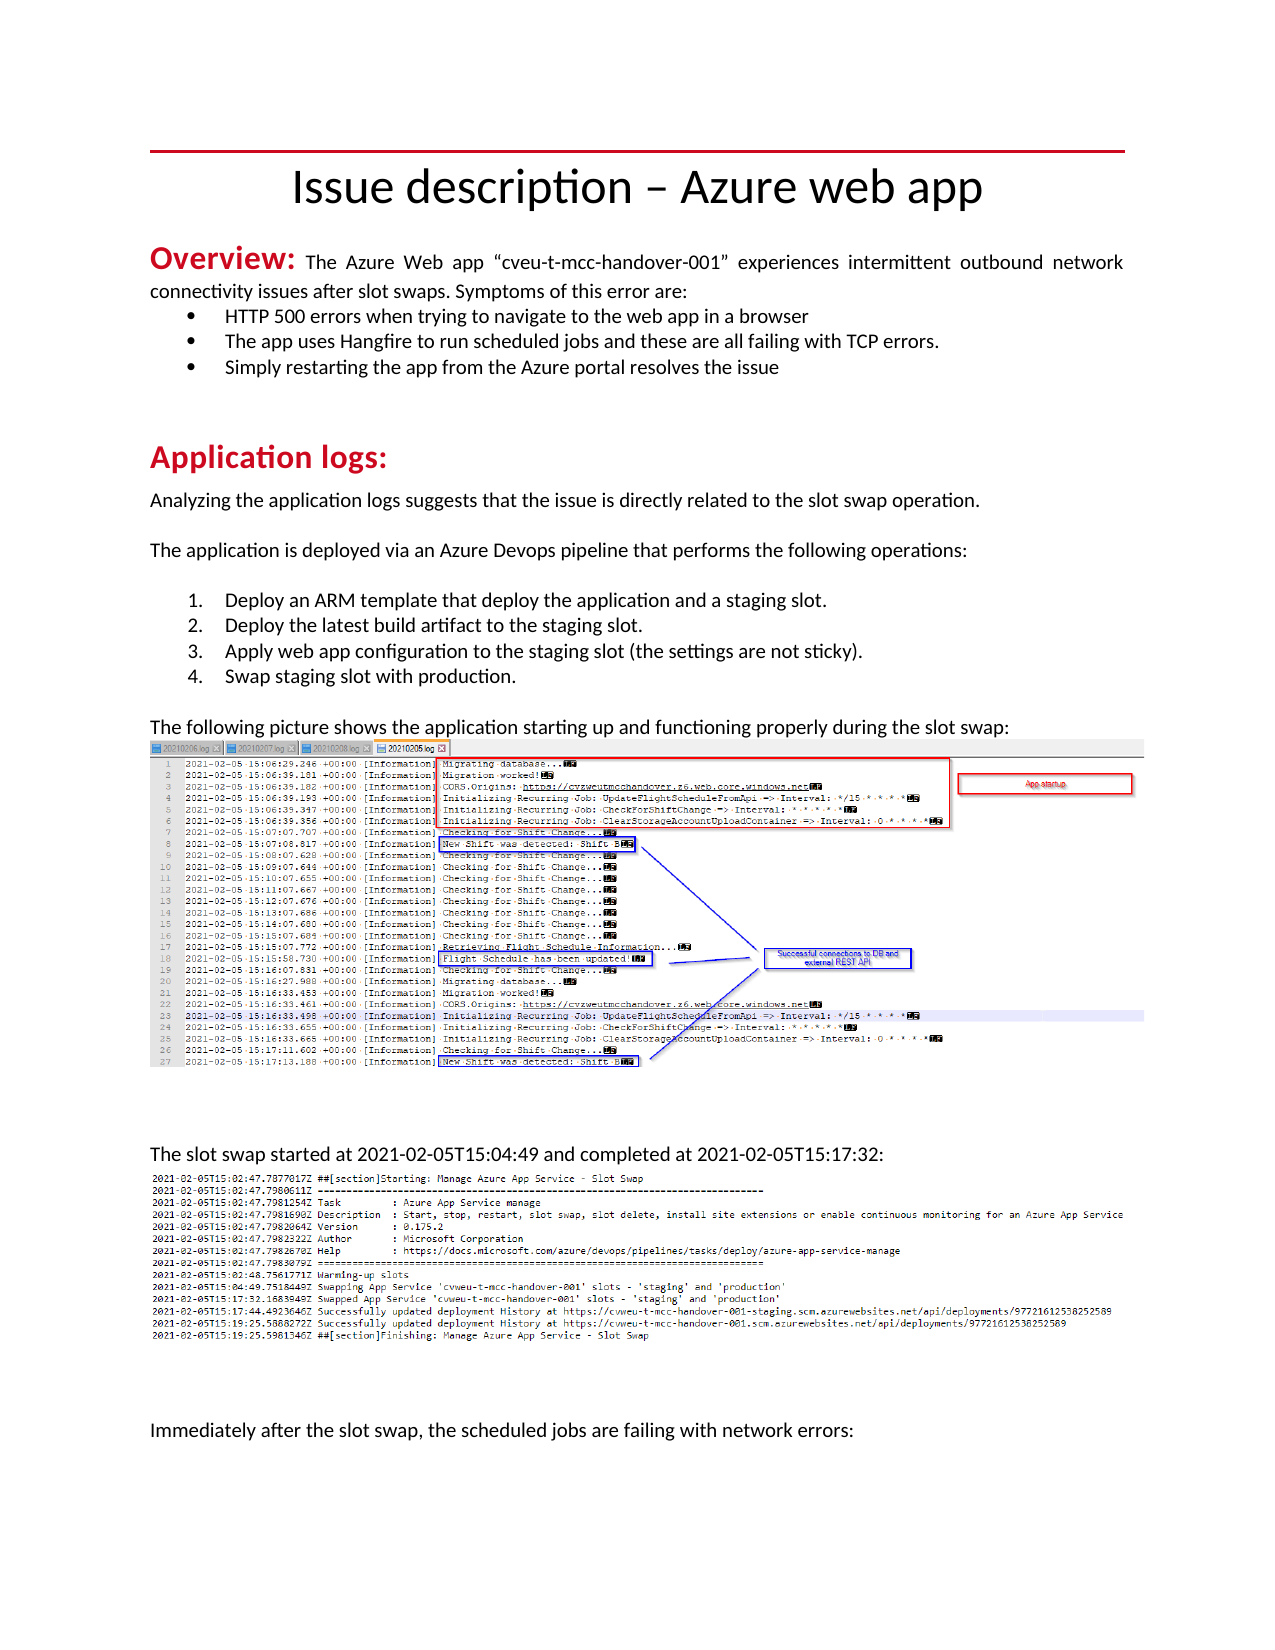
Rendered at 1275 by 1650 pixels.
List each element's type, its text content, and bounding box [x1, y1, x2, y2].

title Issue description – Azure web app [150, 153, 1125, 216]
list The app uses Hangfire to run scheduled jobs and these are all failing with TCP errors. [187, 329, 1125, 354]
picture [150, 1166, 1125, 1343]
list HTTP 500 errors when trying to navigate to the web app in a browser [187, 303, 1125, 329]
text Analyzing the application logs suggests that the issue is directly related to the slot swap operation. [150, 487, 1125, 512]
list Apply web app configuration to the staging slot (the settings are not sticky). [187, 638, 1125, 663]
text The following picture shows the application starting up and functioning properly during the slot swap: [150, 714, 1125, 739]
list Simply restarting the app from the Azure portal resolves the issue [187, 354, 1125, 379]
list Deploy the latest build artifact to the staging slot. [187, 612, 1125, 638]
text The slot swap started at 2021-02-05T15:04:49 and completed at 2021-02-05T15:17:32: [150, 1141, 1125, 1166]
list Deploy an ARM template that deploy the application and a staging slot. [187, 587, 1125, 612]
picture [150, 739, 1145, 1067]
list Swap staging slot with production. [187, 663, 1125, 689]
text The application is deployed via an Azure Devops pipeline that performs the following operations: [150, 537, 1125, 562]
text Overview: The Azure Web app “cveu-t-mcc-handover-001” experiences intermittent outbound network connectivity issues after slot swaps. Symptoms of this error are: [150, 237, 1125, 303]
subtitle Application logs: [150, 436, 1125, 477]
text Immediately after the slot swap, the scheduled jobs are failing with network errors: [150, 1417, 1125, 1442]
